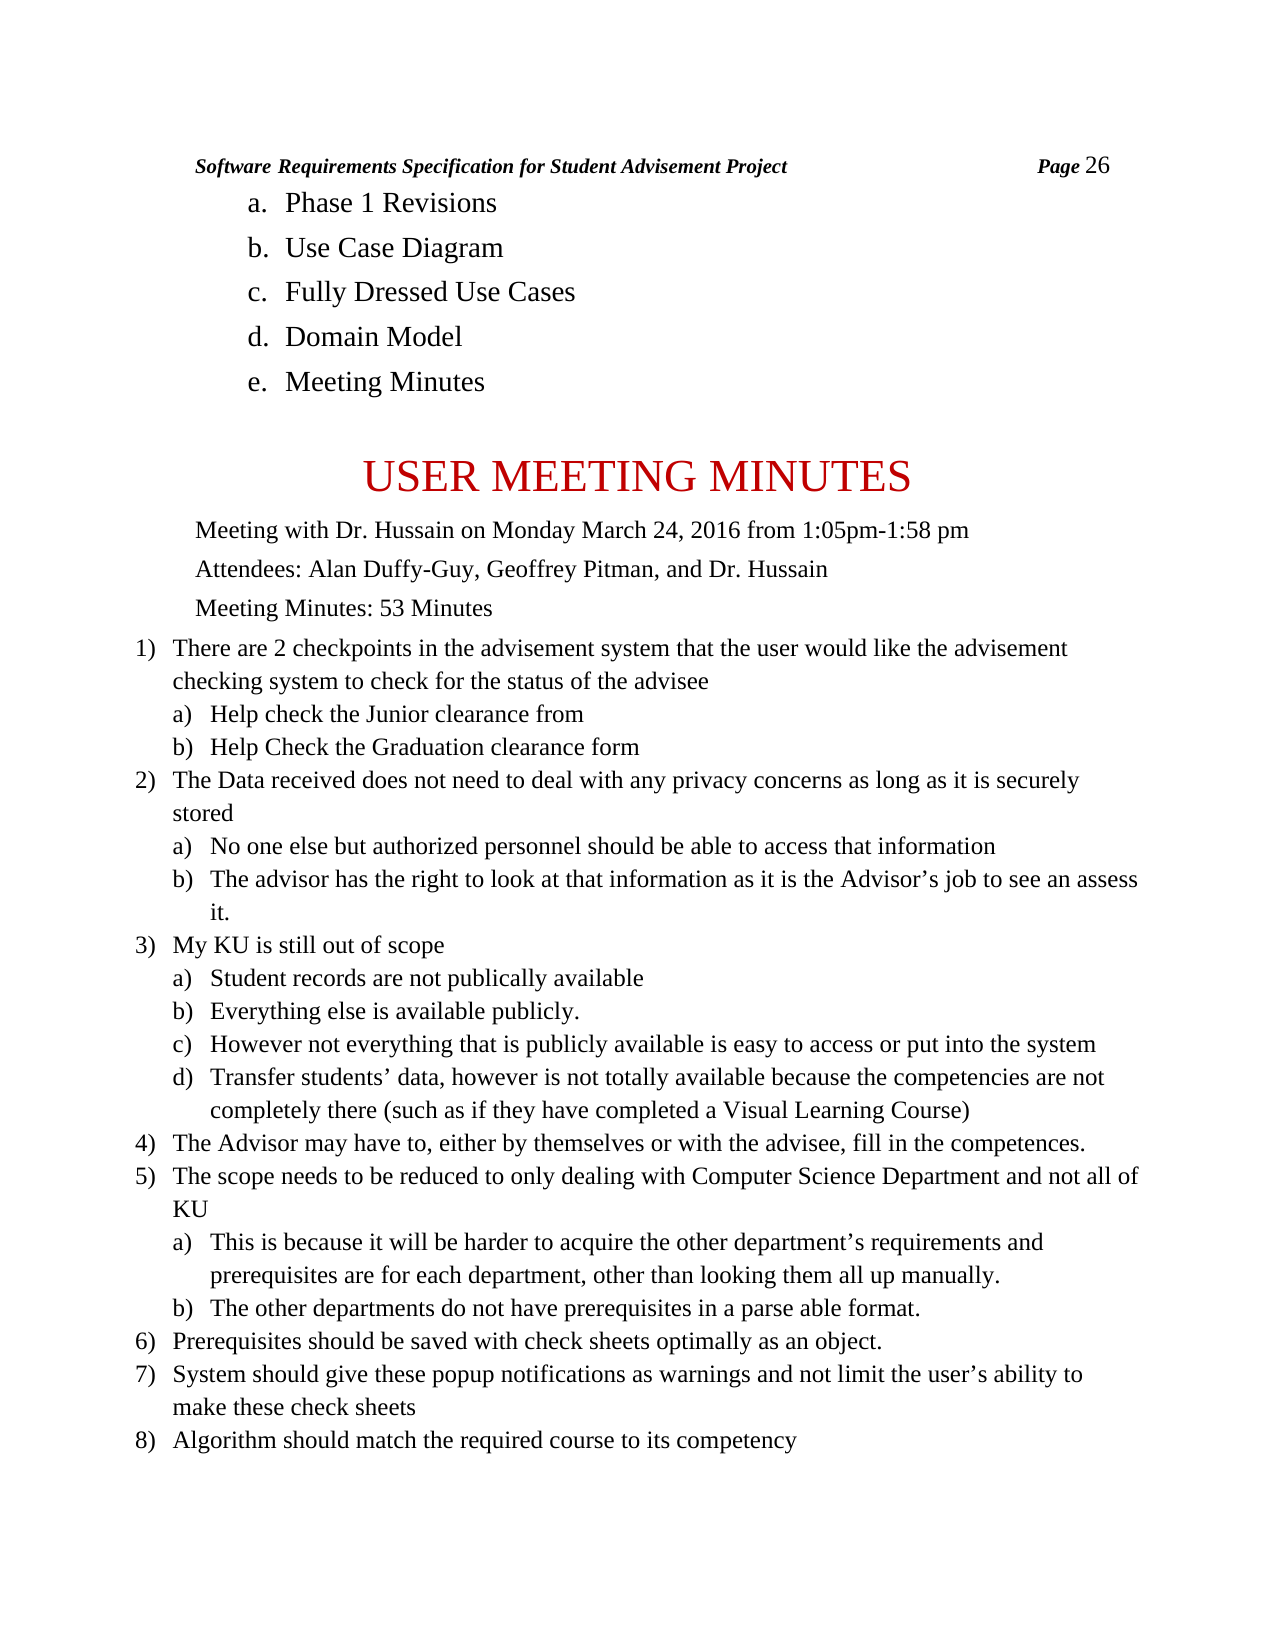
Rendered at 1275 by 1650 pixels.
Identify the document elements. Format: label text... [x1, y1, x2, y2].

list Phase 1 Revisions [247, 185, 1140, 218]
list The Advisor may have to, either by themselves or with the advisee, fill in the competences. [135, 1128, 1140, 1157]
list Transfer students’ data, however is not totally available because the competencies are not completely there (such as if they have completed a Visual Learning Course) [172, 1062, 1140, 1124]
list Help Check the Graduation clearance form [172, 732, 1140, 761]
list Domain Model [247, 319, 1140, 353]
list The other departments do not have prerequisites in a parse able format. [172, 1293, 1140, 1322]
list Use Case Diagram [247, 230, 1140, 263]
list Everything else is available publicly. [172, 996, 1140, 1025]
list My KU is still out of scope [135, 930, 1140, 959]
text USER MEETING MINUTES [135, 448, 1140, 501]
list There are 2 checkpoints in the advisement system that the user would like the advisement checking system to check for the status of the advisee [135, 633, 1140, 694]
list Meeting Minutes [247, 364, 1140, 398]
list Algorithm should match the required course to its competency [135, 1425, 1140, 1454]
text Meeting with Dr. Hussain on Monday March 24, 2016 from 1:05pm-1:58 pm [135, 515, 1140, 544]
list System should give these popup notifications as warnings and not limit the user’s ability to make these check sheets [135, 1359, 1140, 1421]
list The scope needs to be reduced to only dealing with Computer Science Department and not all of KU [135, 1161, 1140, 1223]
list The Data received does not need to deal with any privacy concerns as long as it is securely stored [135, 765, 1140, 827]
list Fully Dressed Use Cases [247, 274, 1140, 308]
list Student records are not publically available [172, 963, 1140, 992]
text Attendees: Alan Duffy-Guy, Geoffrey Pitman, and Dr. Hussain [195, 554, 1140, 583]
list This is because it will be harder to acquire the other department’s requirements and prerequisites are for each department, other than looking them all up manually. [172, 1227, 1140, 1289]
list However not everything that is publicly available is easy to access or put into the system [172, 1029, 1140, 1058]
text Meeting Minutes: 53 Minutes [195, 593, 1140, 622]
list Help check the Junior clearance from [172, 699, 1140, 728]
list The advisor has the right to look at that information as it is the Advisor’s job to see an assess it. [172, 864, 1140, 926]
list Prerequisites should be saved with check sheets optimally as an object. [135, 1326, 1140, 1355]
list No one else but authorized personnel should be able to access that information [172, 831, 1140, 860]
